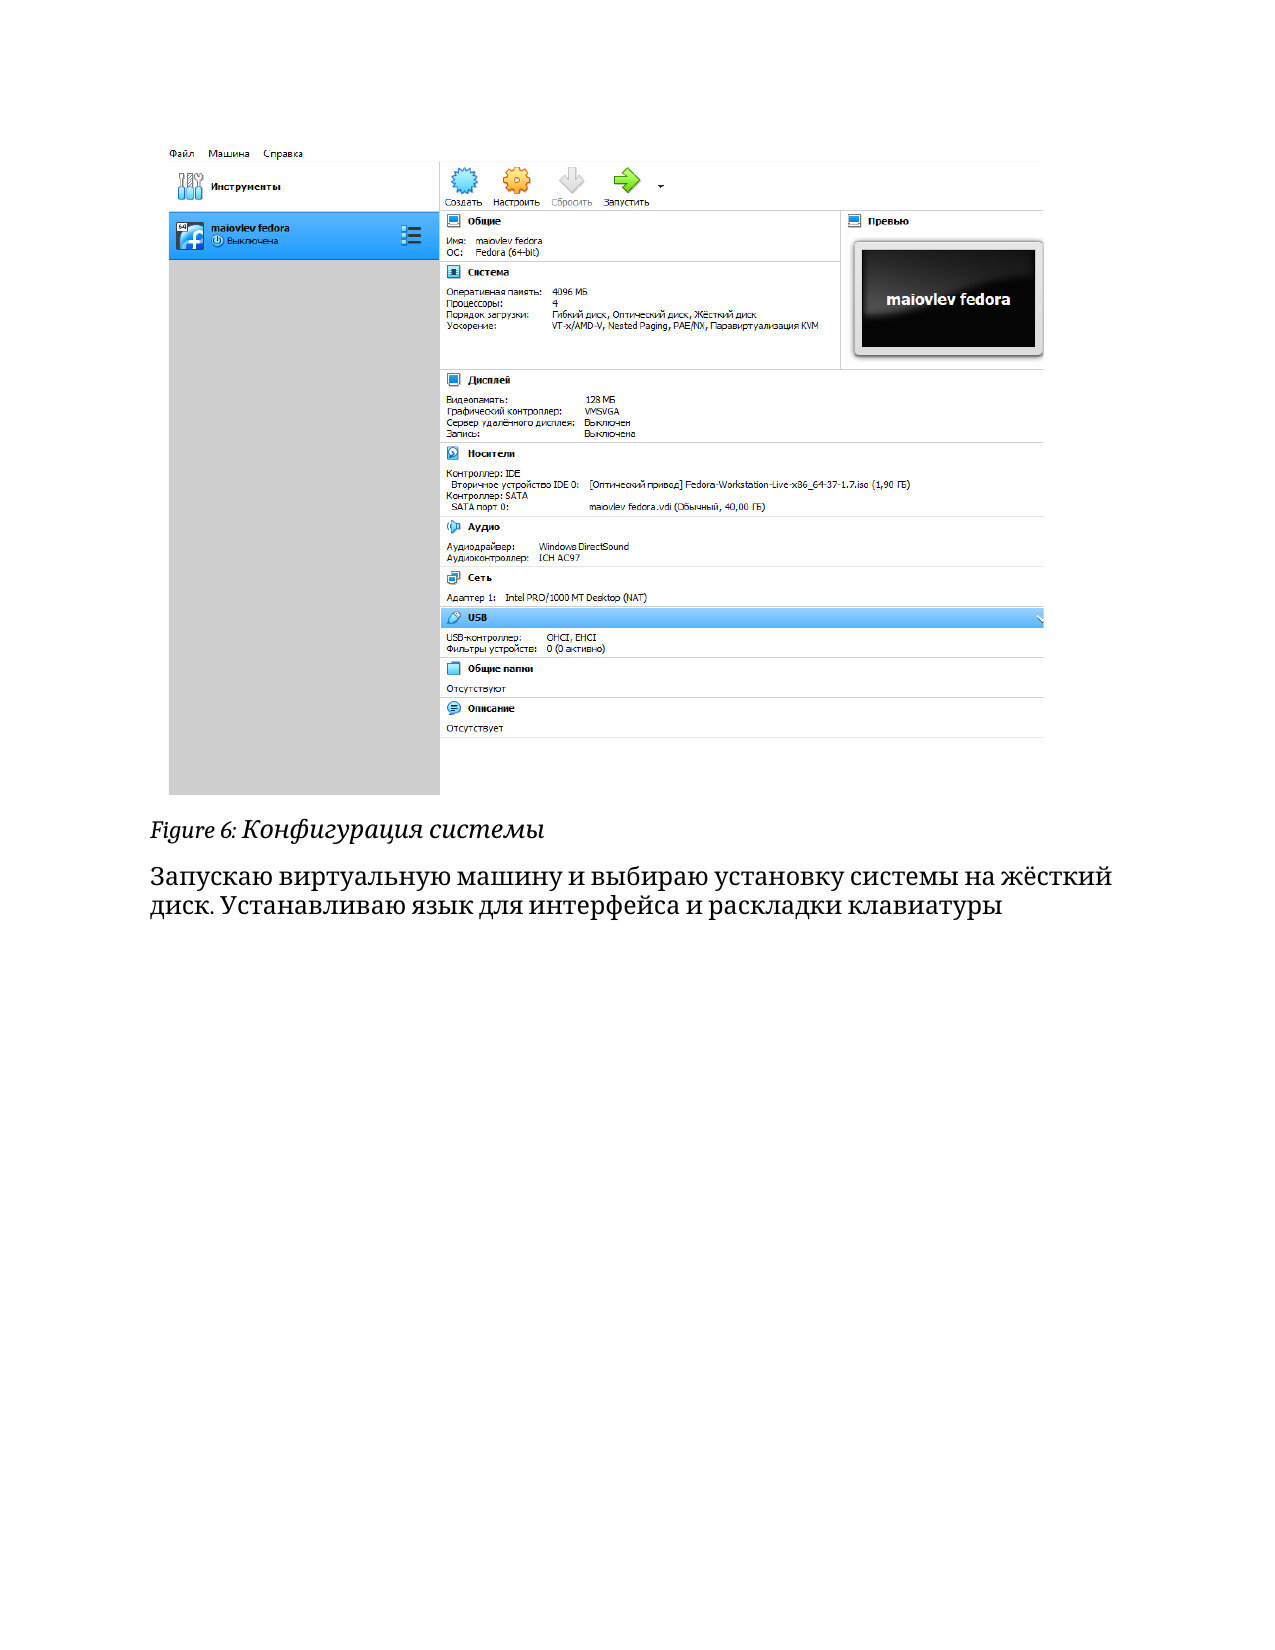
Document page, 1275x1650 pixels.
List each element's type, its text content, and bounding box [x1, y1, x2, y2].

text Figure 6: Конфигурация системы [150, 816, 1125, 844]
text Запускаю виртуальную машину и выбираю установку системы на жёсткий диск. Устанавливаю язык для интерфейса и раскладки клавиатуры [150, 863, 1125, 921]
picture [168, 150, 1044, 795]
